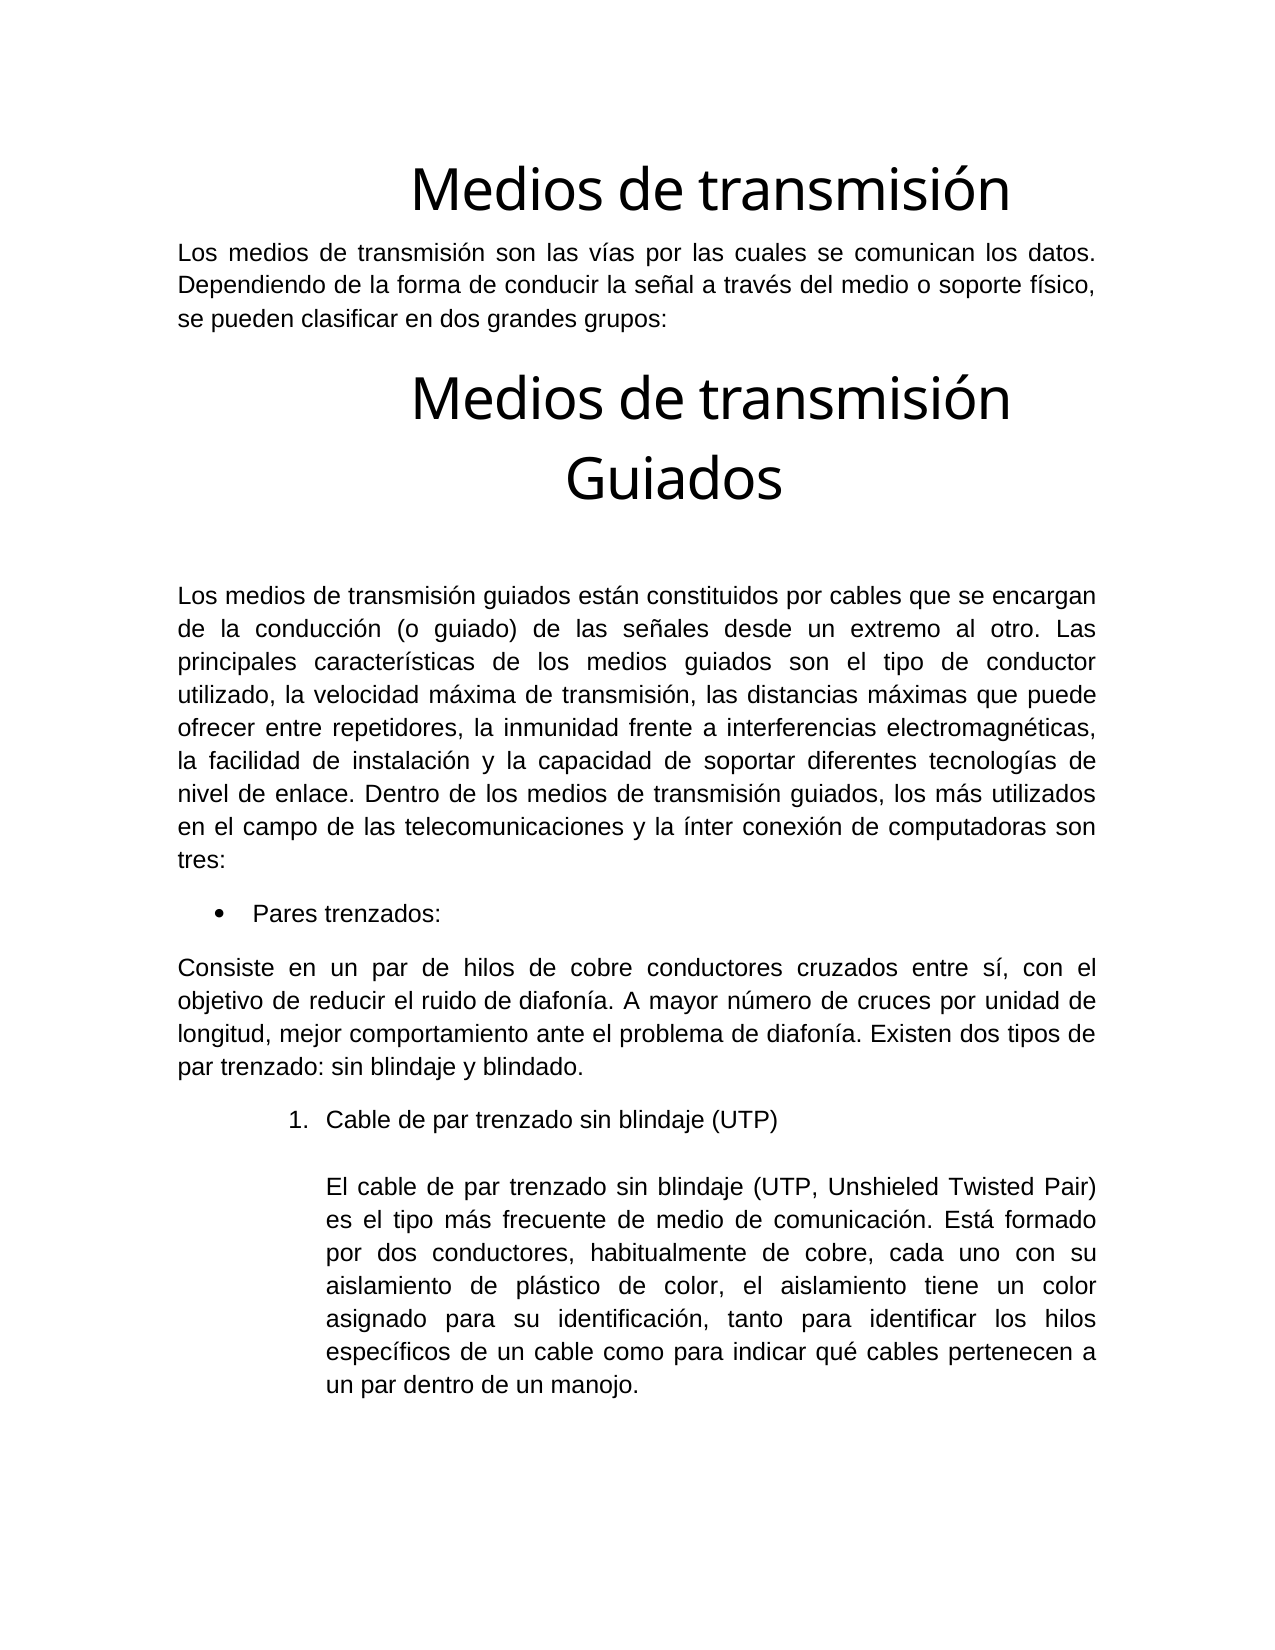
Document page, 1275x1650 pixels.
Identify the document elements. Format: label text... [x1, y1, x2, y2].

text Consiste en un par de hilos de cobre conductores cruzados entre sí, con el objetivo de reducir el ruido de diafonía. A mayor número de cruces por unidad de longitud, mejor comportamiento ante el problema de diafonía. Existen dos tipos de par trenzado: sin blindaje y blindado. [177, 953, 1098, 1080]
title Medios de transmisión Guiados [251, 357, 1098, 516]
list El cable de par trenzado sin blindaje (UTP, Unshieled Twisted Pair) es el tipo más frecuente de medio de comunicación. Está formado por dos conductores, habitualmente de cobre, cada uno con su aislamiento de plástico de color, el aislamiento tiene un color asignado para su identificación, tanto para identificar los hilos específicos de un cable como para indicar qué cables pertenecen a un par dentro de un manojo. [326, 1172, 1098, 1398]
text Los medios de transmisión son las vías por las cuales se comunican los datos. Dependiendo de la forma de conducir la señal a través del medio o soporte físico, se pueden clasificar en dos grandes grupos: [177, 237, 1098, 332]
list Cable de par trenzado sin blindaje (UTP) [288, 1106, 1098, 1134]
text Los medios de transmisión guiados están constituidos por cables que se encargan de la conducción (o guiado) de las señales desde un extremo al otro. Las principales características de los medios guiados son el tipo de conductor utilizado, la velocidad máxima de transmisión, las distancias máximas que puede ofrecer entre repetidores, la inmunidad frente a interferencias electromagnéticas, la facilidad de instalación y la capacidad de soportar diferentes tecnologías de nivel de enlace. Dentro de los medios de transmisión guiados, los más utilizados en el campo de las telecomunicaciones y la ínter conexión de computadoras son tres: [177, 581, 1098, 873]
title Medios de transmisión [251, 148, 1098, 227]
list Pares trenzados: [215, 899, 1098, 927]
